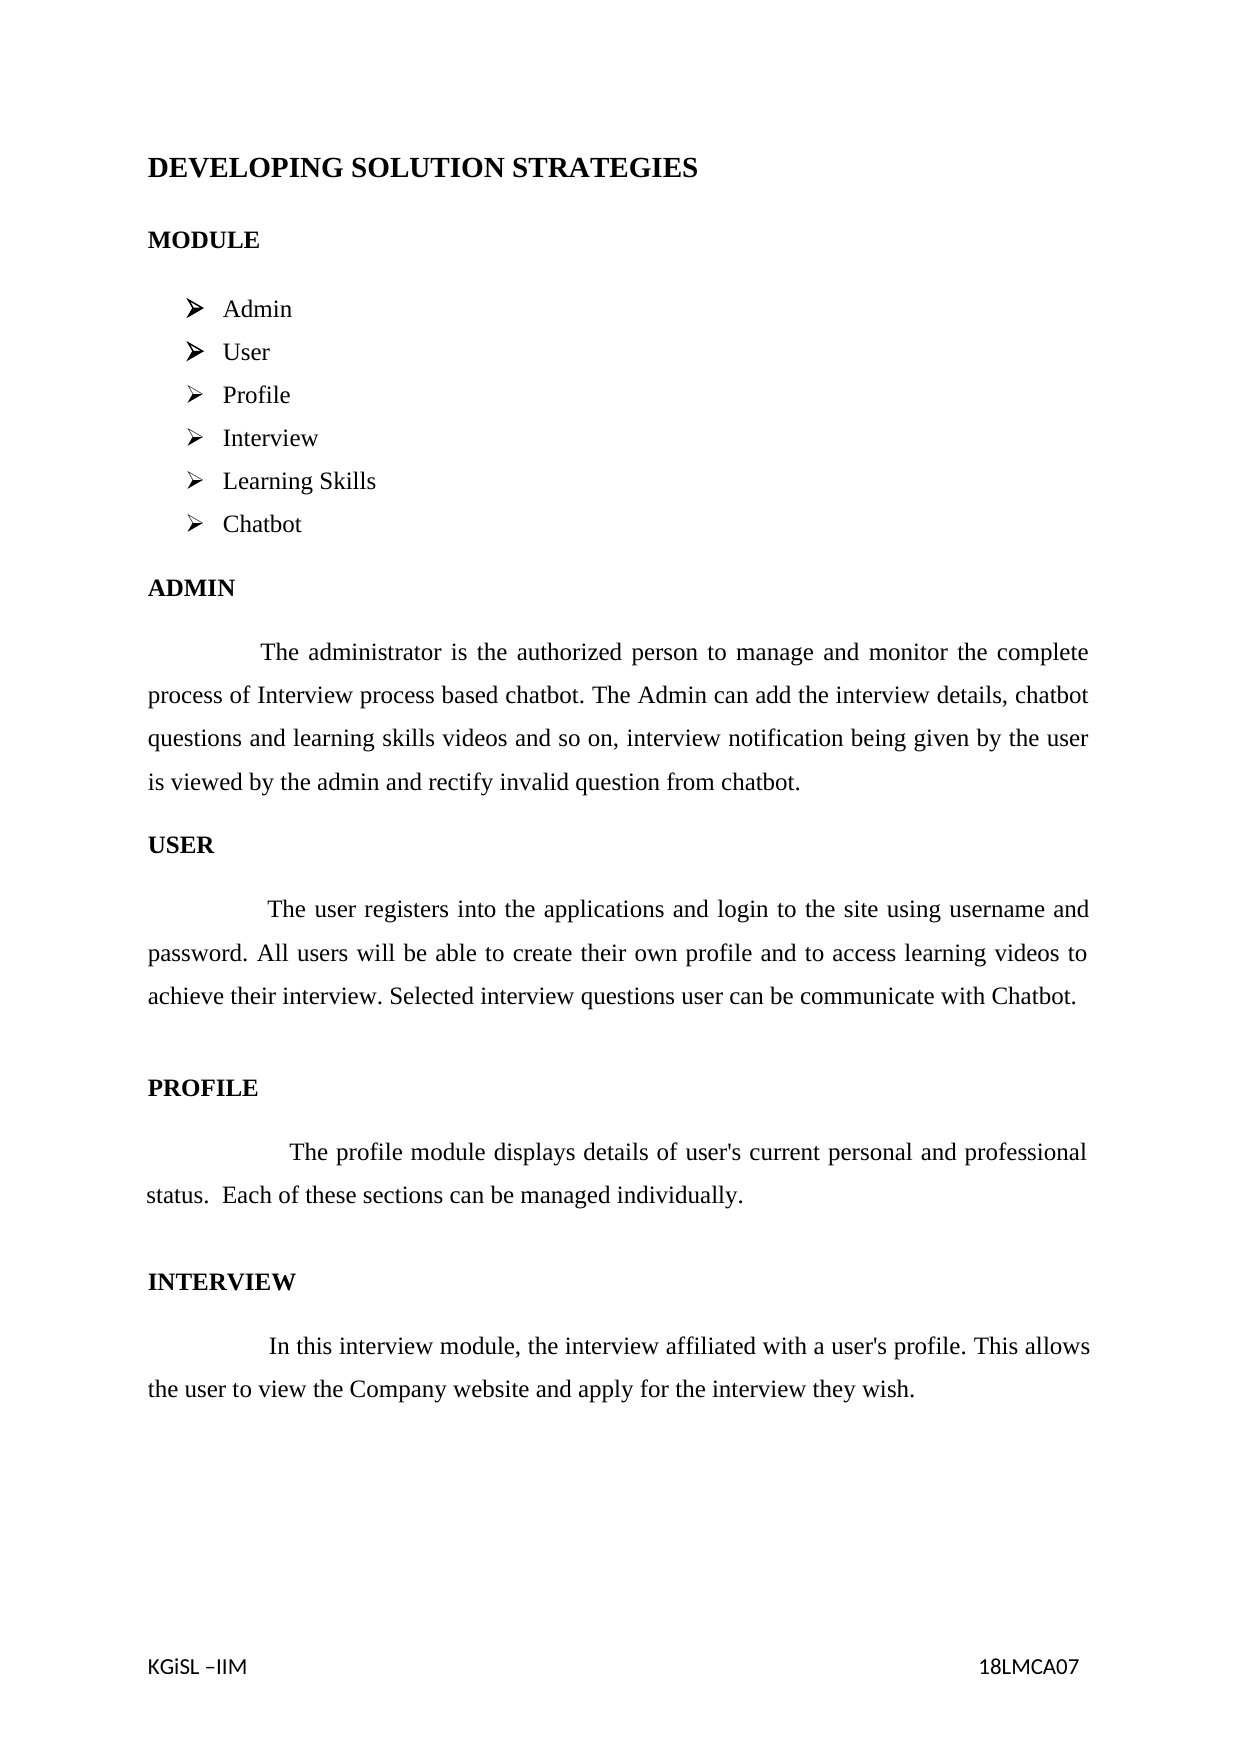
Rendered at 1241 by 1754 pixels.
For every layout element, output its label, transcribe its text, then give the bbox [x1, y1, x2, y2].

text INTERVIEW [148, 1267, 1090, 1296]
list Learning Skills [185, 466, 1090, 495]
subtitle MODULE [148, 225, 1092, 254]
text PROFILE [148, 1073, 1090, 1102]
text The user registers into the applications and login to the site using username and password. All users will be able to create their own profile and to access learning videos to achieve their interview. Selected interview questions user can be communicate with Chatbot. [148, 894, 1089, 1009]
list Chatbot [185, 509, 1090, 538]
text ADMIN [148, 573, 1090, 602]
text USER [148, 831, 1090, 859]
list Admin [185, 294, 1090, 322]
subtitle DEVELOPING SOLUTION STRATEGIES [148, 150, 1092, 183]
text The profile module displays details of user's current personal and professional status. Each of these sections can be managed individually. [145, 1137, 1090, 1209]
text In this interview module, the interview affiliated with a user's profile. This allows the user to view the Company website and apply for the interview they wish. [148, 1331, 1090, 1403]
list User [185, 337, 1090, 366]
list Profile [185, 380, 1090, 409]
list Interview [185, 423, 1090, 452]
text The administrator is the authorized person to manage and monitor the complete process of Interview process based chatbot. The Admin can add the interview details, chatbot questions and learning skills videos and so on, interview notification being given by the user is viewed by the admin and rectify invalid question from chatbot. [148, 637, 1090, 795]
